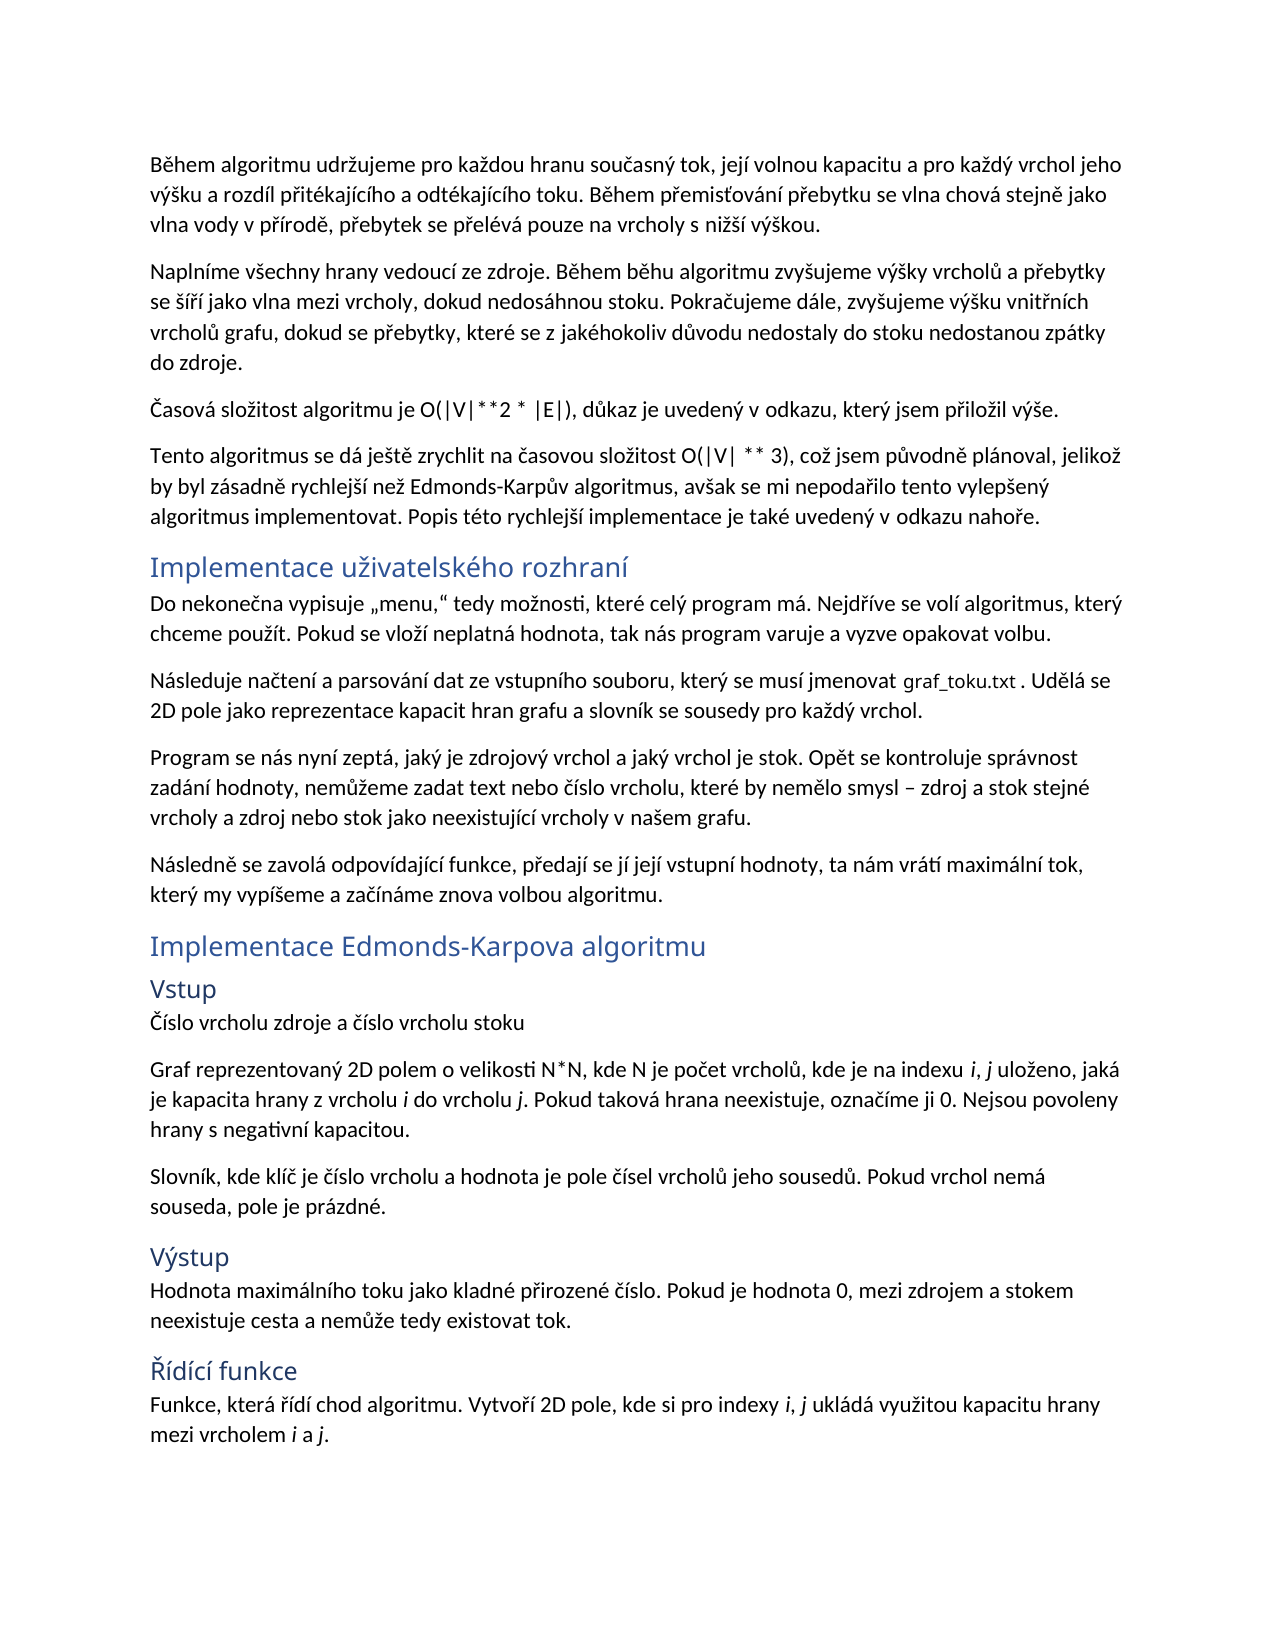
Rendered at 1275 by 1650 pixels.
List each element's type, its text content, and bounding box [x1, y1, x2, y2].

text Následně se zavolá odpovídající funkce, předají se jí její vstupní hodnoty, ta nám vrátí maximální tok, který my vypíšeme a začínáme znova volbou algoritmu. [150, 850, 1125, 908]
text Během algoritmu udržujeme pro každou hranu současný tok, její volnou kapacitu a pro každý vrchol jeho výšku a rozdíl přitékajícího a odtékajícího toku. Během přemisťování přebytku se vlna chová stejně jako vlna vody v přírodě, přebytek se přelévá pouze na vrcholy s nižší výškou. [150, 150, 1125, 238]
text Číslo vrcholu zdroje a číslo vrcholu stoku [150, 1008, 1125, 1036]
text Hodnota maximálního toku jako kladné přirozené číslo. Pokud je hodnota 0, mezi zdrojem a stokem neexistuje cesta a nemůže tedy existovat tok. [150, 1276, 1125, 1334]
text Program se nás nyní zeptá, jaký je zdrojový vrchol a jaký vrchol je stok. Opět se kontroluje správnost zadání hodnoty, nemůžeme zadat text nebo číslo vrcholu, které by nemělo smysl – zdroj a stok stejné vrcholy a zdroj nebo stok jako neexistující vrcholy v našem grafu. [150, 743, 1125, 831]
text Následuje načtení a parsování dat ze vstupního souboru, který se musí jmenovat graf_toku.txt . Udělá se 2D pole jako reprezentace kapacit hran grafu a slovník se sousedy pro každý vrchol. [150, 666, 1125, 724]
subtitle Implementace uživatelského rozhraní [150, 549, 1125, 586]
text Funkce, která řídí chod algoritmu. Vytvoří 2D pole, kde si pro indexy i, j ukládá využitou kapacitu hrany mezi vrcholem i a j. [150, 1390, 1125, 1448]
subtitle Implementace Edmonds-Karpova algoritmu [150, 927, 1125, 964]
text Graf reprezentovaný 2D polem o velikosti N*N, kde N je počet vrcholů, kde je na indexu i, j uloženo, jaká je kapacita hrany z vrcholu i do vrcholu j. Pokud taková hrana neexistuje, označíme ji 0. Nejsou povoleny hrany s negativní kapacitou. [150, 1055, 1125, 1143]
subtitle Výstup [150, 1239, 1125, 1273]
subtitle Řídící funkce [150, 1353, 1125, 1387]
text Tento algoritmus se dá ještě zrychlit na časovou složitost O(|V| ** 3), což jsem původně plánoval, jelikož by byl zásadně rychlejší než Edmonds-Karpův algoritmus, avšak se mi nepodařilo tento vylepšený algoritmus implementovat. Popis této rychlejší implementace je také uvedený v odkazu nahoře. [150, 442, 1125, 530]
subtitle Vstup [150, 971, 1125, 1005]
text Slovník, kde klíč je číslo vrcholu a hodnota je pole čísel vrcholů jeho sousedů. Pokud vrchol nemá souseda, pole je prázdné. [150, 1162, 1125, 1220]
text Do nekonečna vypisuje „menu,“ tedy možnosti, které celý program má. Nejdříve se volí algoritmus, který chceme použít. Pokud se vloží neplatná hodnota, tak nás program varuje a vyzve opakovat volbu. [150, 589, 1125, 647]
text Časová složitost algoritmu je O(|V|**2 * |E|), důkaz je uvedený v odkazu, který jsem přiložil výše. [150, 395, 1125, 423]
text Naplníme všechny hrany vedoucí ze zdroje. Během běhu algoritmu zvyšujeme výšky vrcholů a přebytky se šíří jako vlna mezi vrcholy, dokud nedosáhnou stoku. Pokračujeme dále, zvyšujeme výšku vnitřních vrcholů grafu, dokud se přebytky, které se z jakéhokoliv důvodu nedostaly do stoku nedostanou zpátky do zdroje. [150, 257, 1125, 376]
